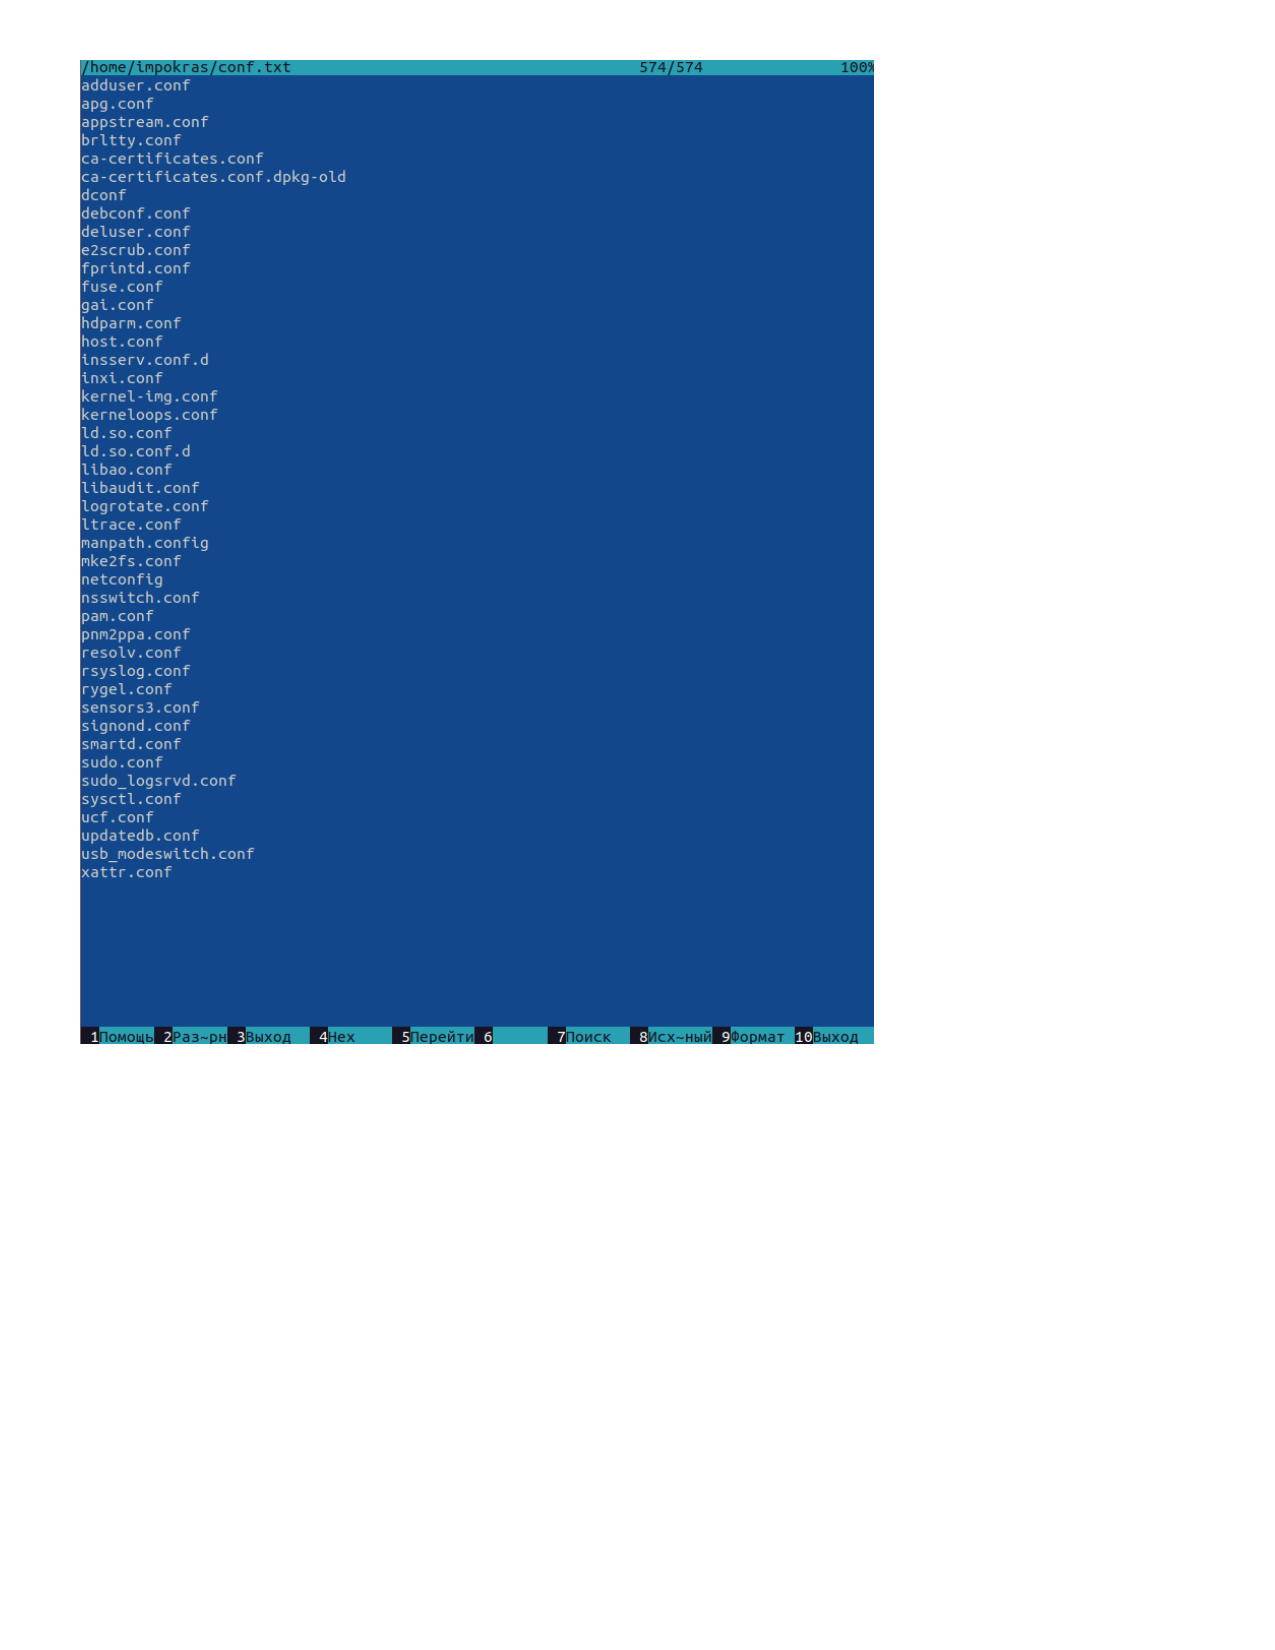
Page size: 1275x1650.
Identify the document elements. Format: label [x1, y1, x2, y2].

picture [80, 60, 874, 1044]
